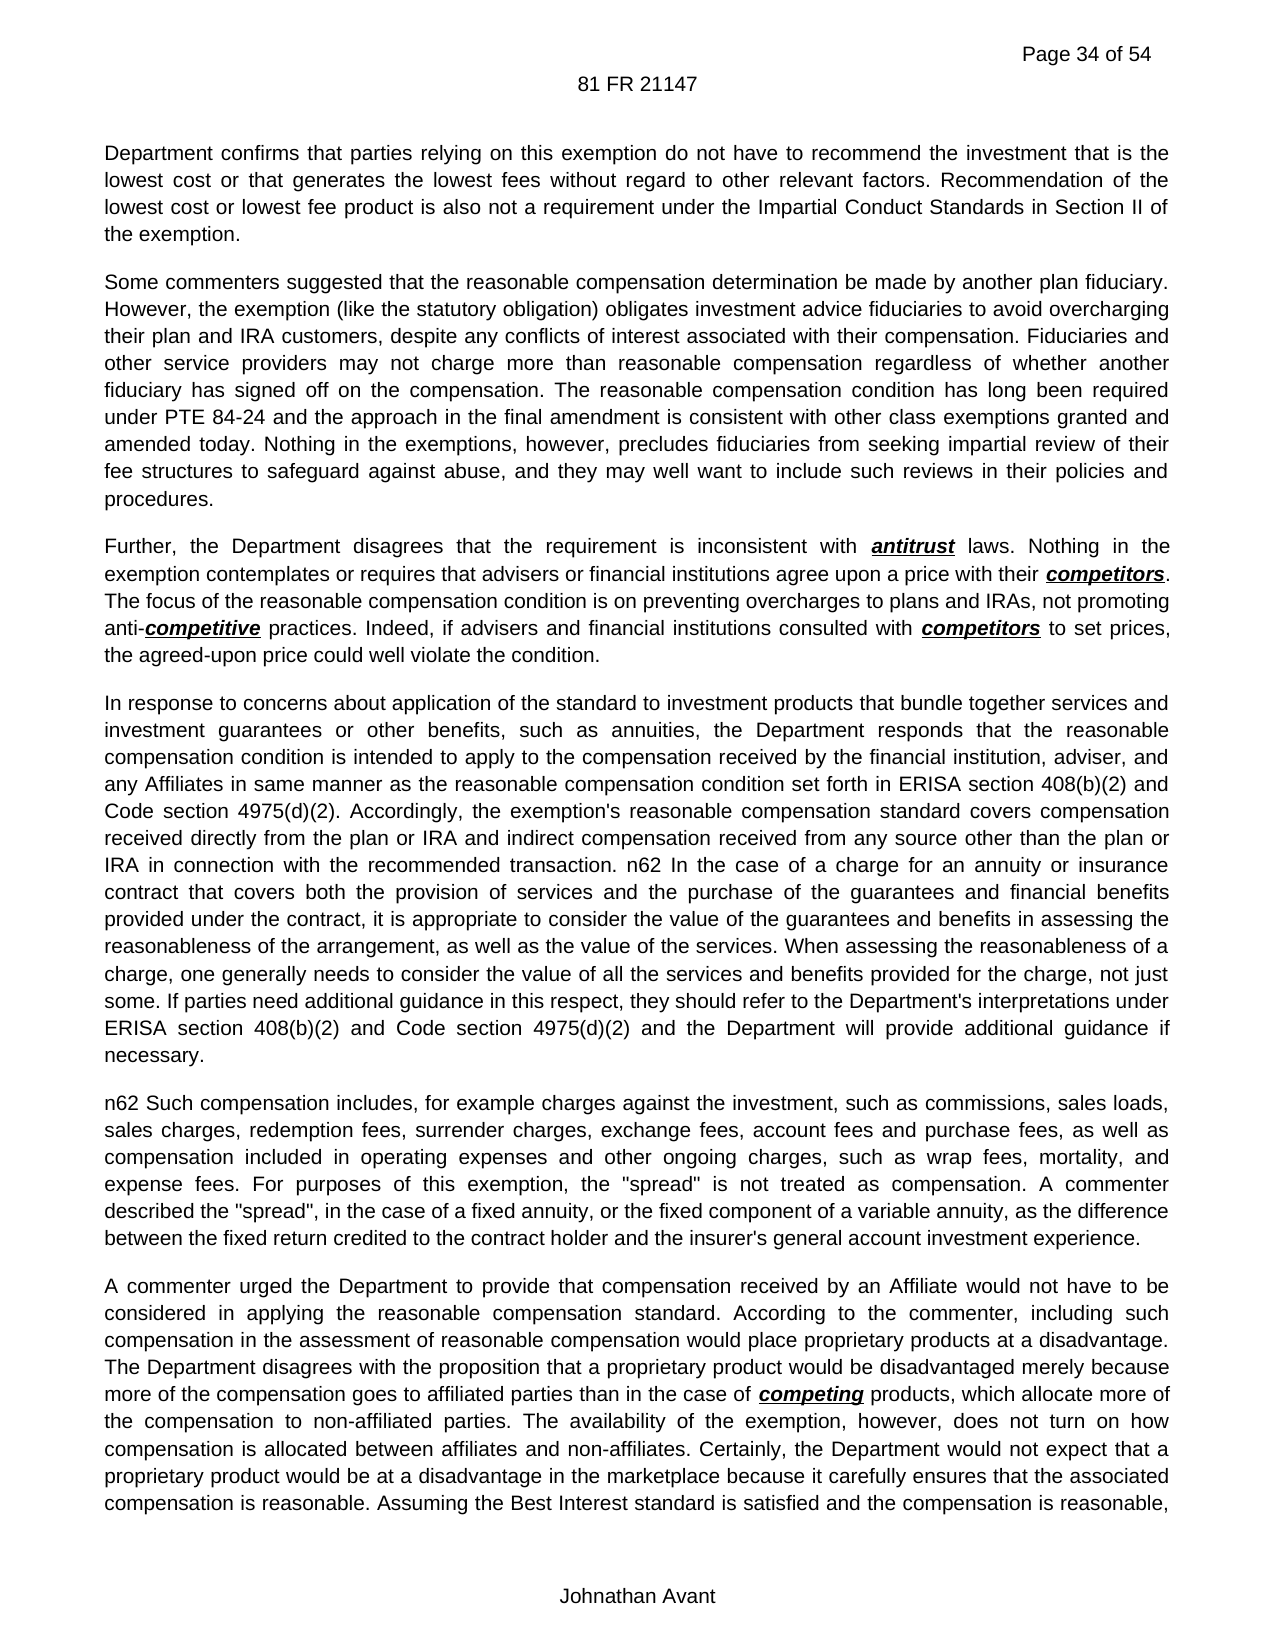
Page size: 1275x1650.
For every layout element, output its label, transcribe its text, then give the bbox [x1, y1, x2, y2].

text In response to concerns about application of the standard to investment products that bundle together services and investment guarantees or other benefits, such as annuities, the Department responds that the reasonable compensation condition is intended to apply to the compensation received by the financial institution, adviser, and any Affiliates in same manner as the reasonable compensation condition set forth in ERISA section 408(b)(2) and Code section 4975(d)(2). Accordingly, the exemption's reasonable compensation standard covers compensation received directly from the plan or IRA and indirect compensation received from any source other than the plan or IRA in connection with the recommended transaction. n62 In the case of a charge for an annuity or insurance contract that covers both the provision of services and the purchase of the guarantees and financial benefits provided under the contract, it is appropriate to consider the value of the guarantees and benefits in assessing the reasonableness of the arrangement, as well as the value of the services. When assessing the reasonableness of a charge, one generally needs to consider the value of all the services and benefits provided for the charge, not just some. If parties need additional guidance in this respect, they should refer to the Department's interpretations under ERISA section 408(b)(2) and Code section 4975(d)(2) and the Department will provide additional guidance if necessary. [104, 687, 1171, 1067]
text Some commenters suggested that the reasonable compensation determination be made by another plan fiduciary. However, the exemption (like the statutory obligation) obligates investment advice fiduciaries to avoid overcharging their plan and IRA customers, despite any conflicts of interest associated with their compensation. Fiduciaries and other service providers may not charge more than reasonable compensation regardless of whether another fiduciary has signed off on the compensation. The reasonable compensation condition has long been required under PTE 84-24 and the approach in the final amendment is consistent with other class exemptions granted and amended today. Nothing in the exemptions, however, precludes fiduciaries from seeking impartial review of their fee structures to safeguard against abuse, and they may well want to include such reviews in their policies and procedures. [104, 267, 1171, 510]
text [104, 1271, 1171, 1514]
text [104, 137, 1171, 246]
text Further, the Department disagrees that the requirement is inconsistent with antitrust laws. Nothing in the exemption contemplates or requires that advisers or financial institutions agree upon a price with their competitors. The focus of the reasonable compensation condition is on preventing overcharges to plans and IRAs, not promoting anti-competitive practices. Indeed, if advisers and financial institutions consulted with competitors to set prices, the agreed-upon price could well violate the condition. [104, 531, 1171, 667]
text n62 Such compensation includes, for example charges against the investment, such as commissions, sales loads, sales charges, redemption fees, surrender charges, exchange fees, account fees and purchase fees, as well as compensation included in operating expenses and other ongoing charges, such as wrap fees, mortality, and expense fees. For purposes of this exemption, the "spread" is not treated as compensation. A commenter described the "spread", in the case of a fixed annuity, or the fixed component of a variable annuity, as the difference between the fixed return credited to the contract holder and the insurer's general account investment experience. [104, 1087, 1171, 1250]
